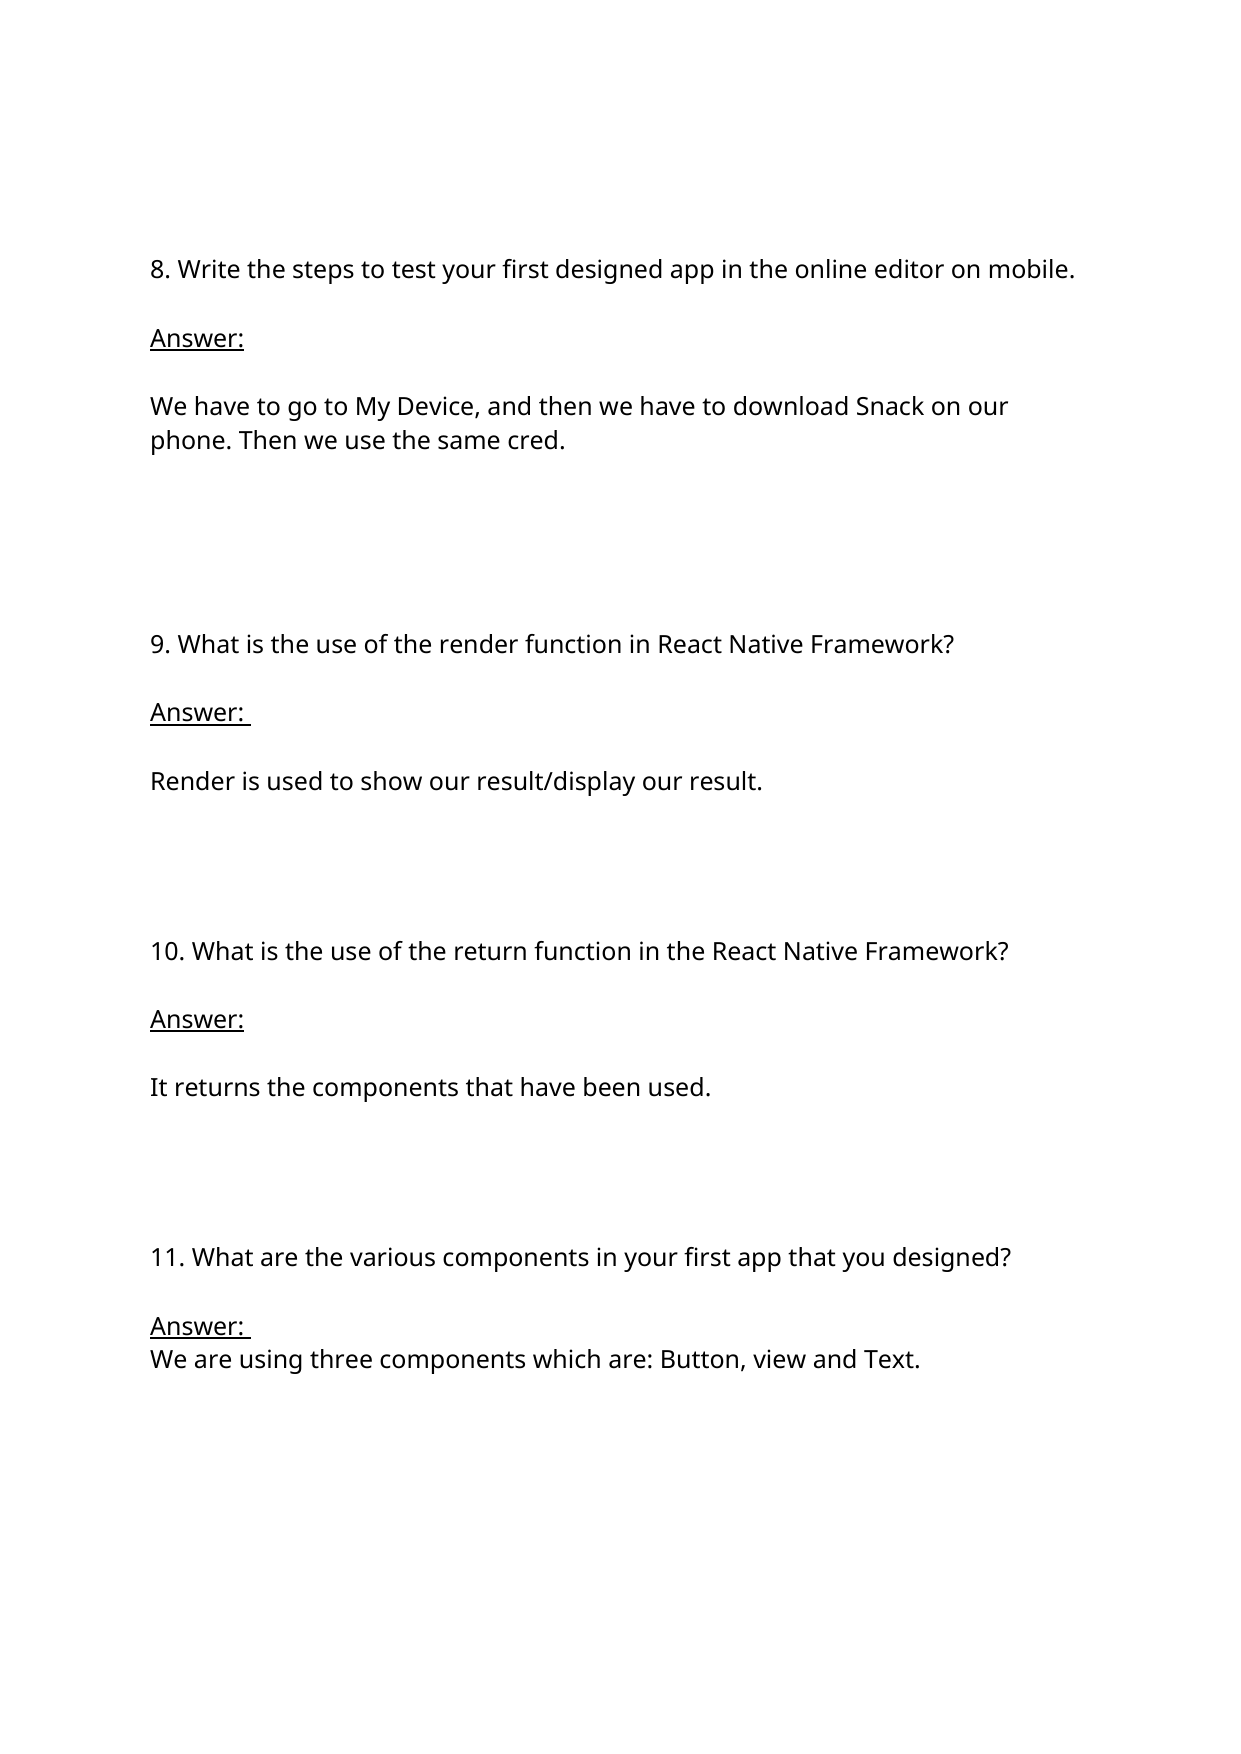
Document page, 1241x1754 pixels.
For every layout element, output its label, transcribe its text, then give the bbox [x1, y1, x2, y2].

text We are using three components which are: Button, view and Text. [150, 1342, 1090, 1376]
text Render is used to show our result/display our result. [150, 763, 1090, 797]
text Answer: [150, 1002, 1090, 1036]
text Answer: [150, 1308, 1090, 1342]
text 11. What are the various components in your first app that you designed? [150, 1240, 1090, 1274]
text 10. What is the use of the return function in the React Native Framework? [150, 933, 1090, 967]
text We have to go to My Device, and then we have to download Snack on our phone. Then we use the same cred. [150, 388, 1090, 457]
text 9. What is the use of the render function in React Native Framework? [150, 627, 1090, 661]
text It returns the components that have been used. [150, 1070, 1090, 1104]
text Answer: [150, 695, 1090, 729]
text Answer: [150, 320, 1090, 354]
text 8. Write the steps to test your first designed app in the online editor on mobile. [150, 252, 1090, 286]
